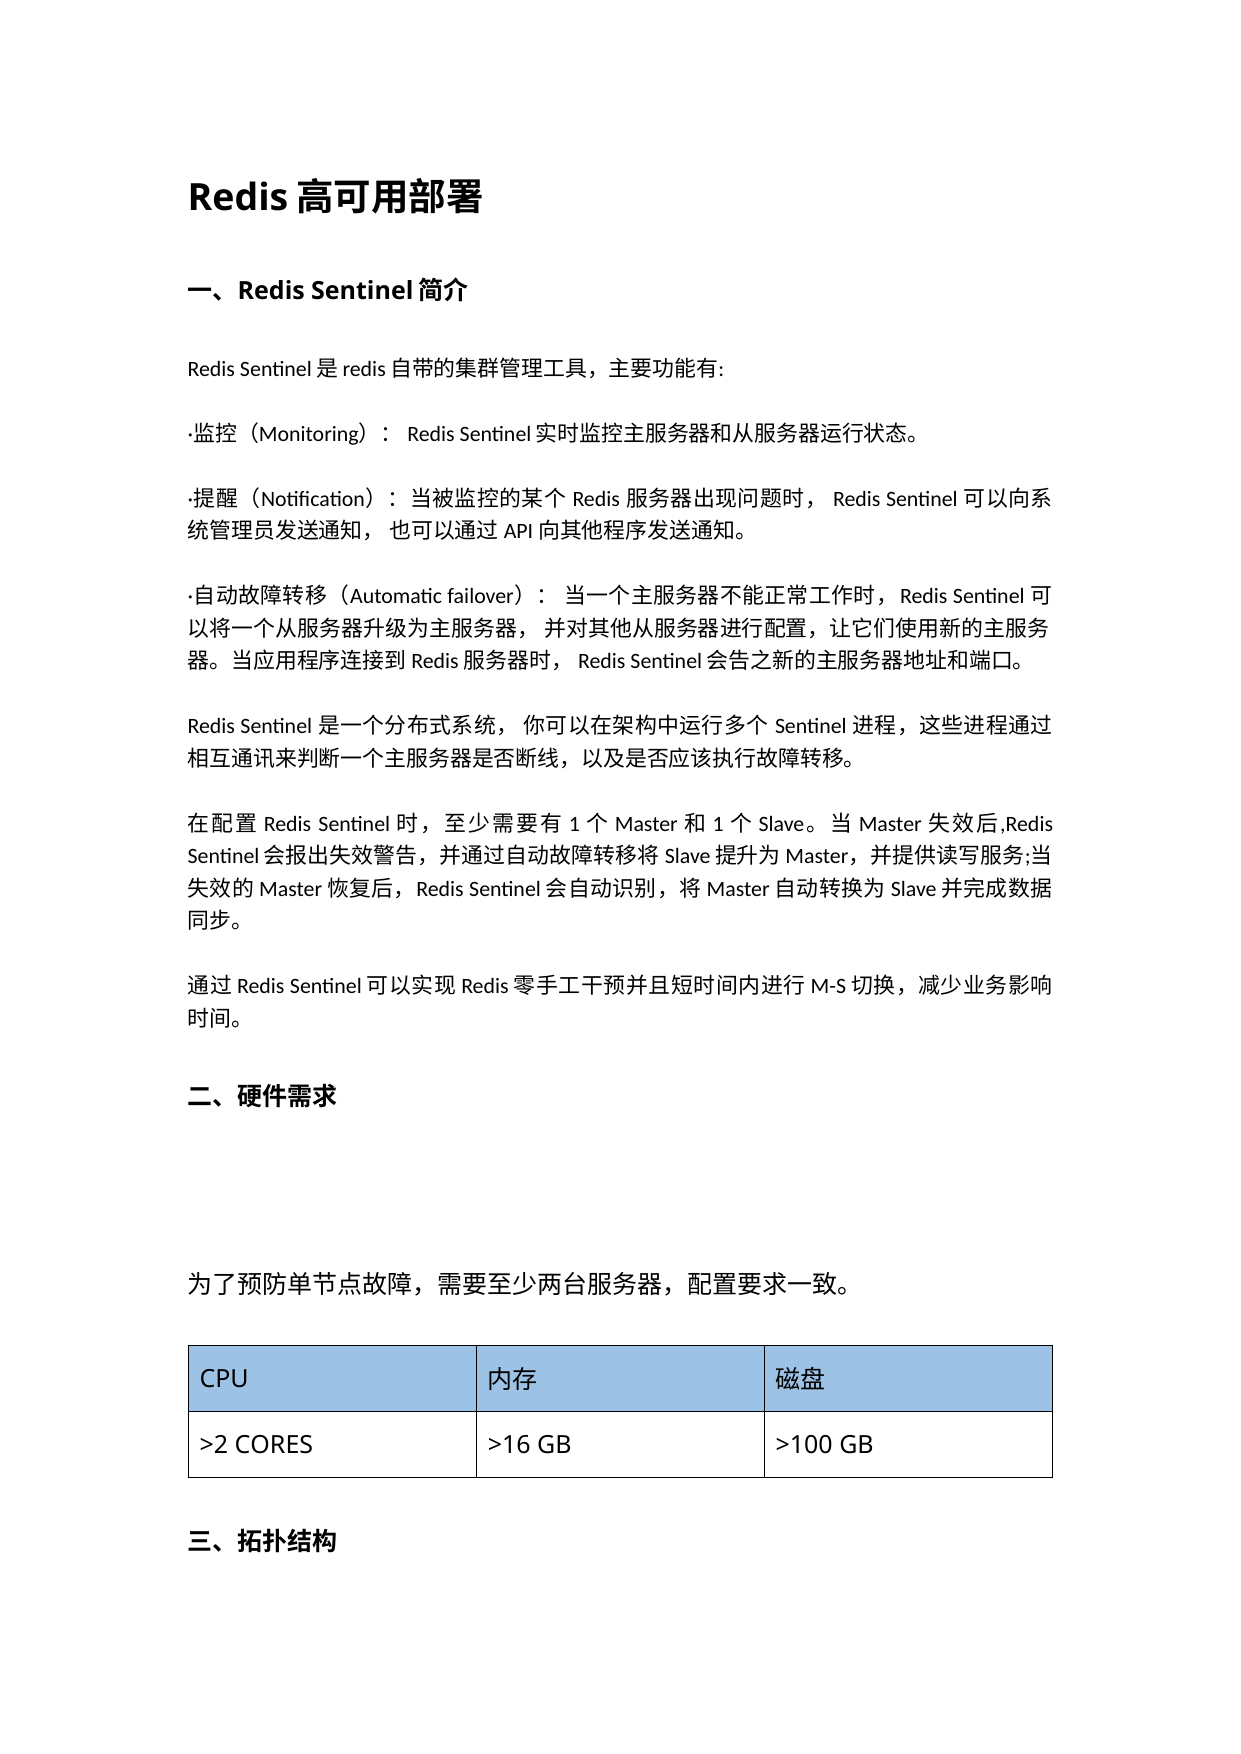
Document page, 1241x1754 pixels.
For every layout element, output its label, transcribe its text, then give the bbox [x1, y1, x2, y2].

text Redis Sentinel 是一个分布式系统， 你可以在架构中运行多个 Sentinel 进程，这些进程通过相互通讯来判断一个主服务器是否断线，以及是否应该执行故障转移。 [187, 708, 1053, 773]
text 一、Redis Sentinel简介 [187, 256, 1053, 321]
text 为了预防单节点故障，需要至少两台服务器，配置要求一致。 [187, 1250, 1053, 1315]
text 通过Redis Sentinel可以实现Redis零手工干预并且短时间内进行M-S切换，减少业务影响时间。 [187, 968, 1053, 1033]
text 三、拓扑结构 [187, 1507, 1053, 1572]
text ·自动故障转移（Automatic failover）： 当一个主服务器不能正常工作时，Redis Sentinel 可以将一个从服务器升级为主服务器， 并对其他从服务器进行配置，让它们使用新的主服务器。当应用程序连接到 Redis 服务器时， Redis Sentinel会告之新的主服务器地址和端口。 [187, 578, 1053, 675]
text Redis高可用部署 [187, 162, 1053, 227]
table_header 磁盘 [765, 1346, 1052, 1411]
table_header CPU [189, 1346, 476, 1411]
table_cell >16 GB [477, 1412, 764, 1477]
text 在配置Redis Sentinel时，至少需要有1个Master和1个Slave。当Master失效后,Redis Sentinel会报出失效警告，并通过自动故障转移将Slave提升为Master，并提供读写服务;当失效的Master恢复后，Redis Sentinel会自动识别，将Master自动转换为Slave并完成数据同步。 [187, 805, 1053, 935]
table_header 内存 [477, 1346, 764, 1411]
text ·监控（Monitoring）： Redis Sentinel实时监控主服务器和从服务器运行状态。 [187, 415, 1053, 448]
text ·提醒（Notification）：当被监控的某个 Redis 服务器出现问题时， Redis Sentinel 可以向系统管理员发送通知， 也可以通过 API 向其他程序发送通知。 [187, 480, 1053, 545]
table_cell >2 CORES [189, 1412, 476, 1477]
text 二、硬件需求 [187, 1062, 1053, 1127]
text Redis Sentinel是redis自带的集群管理工具，主要功能有: [187, 350, 1053, 383]
table_cell >100 GB [765, 1412, 1052, 1477]
